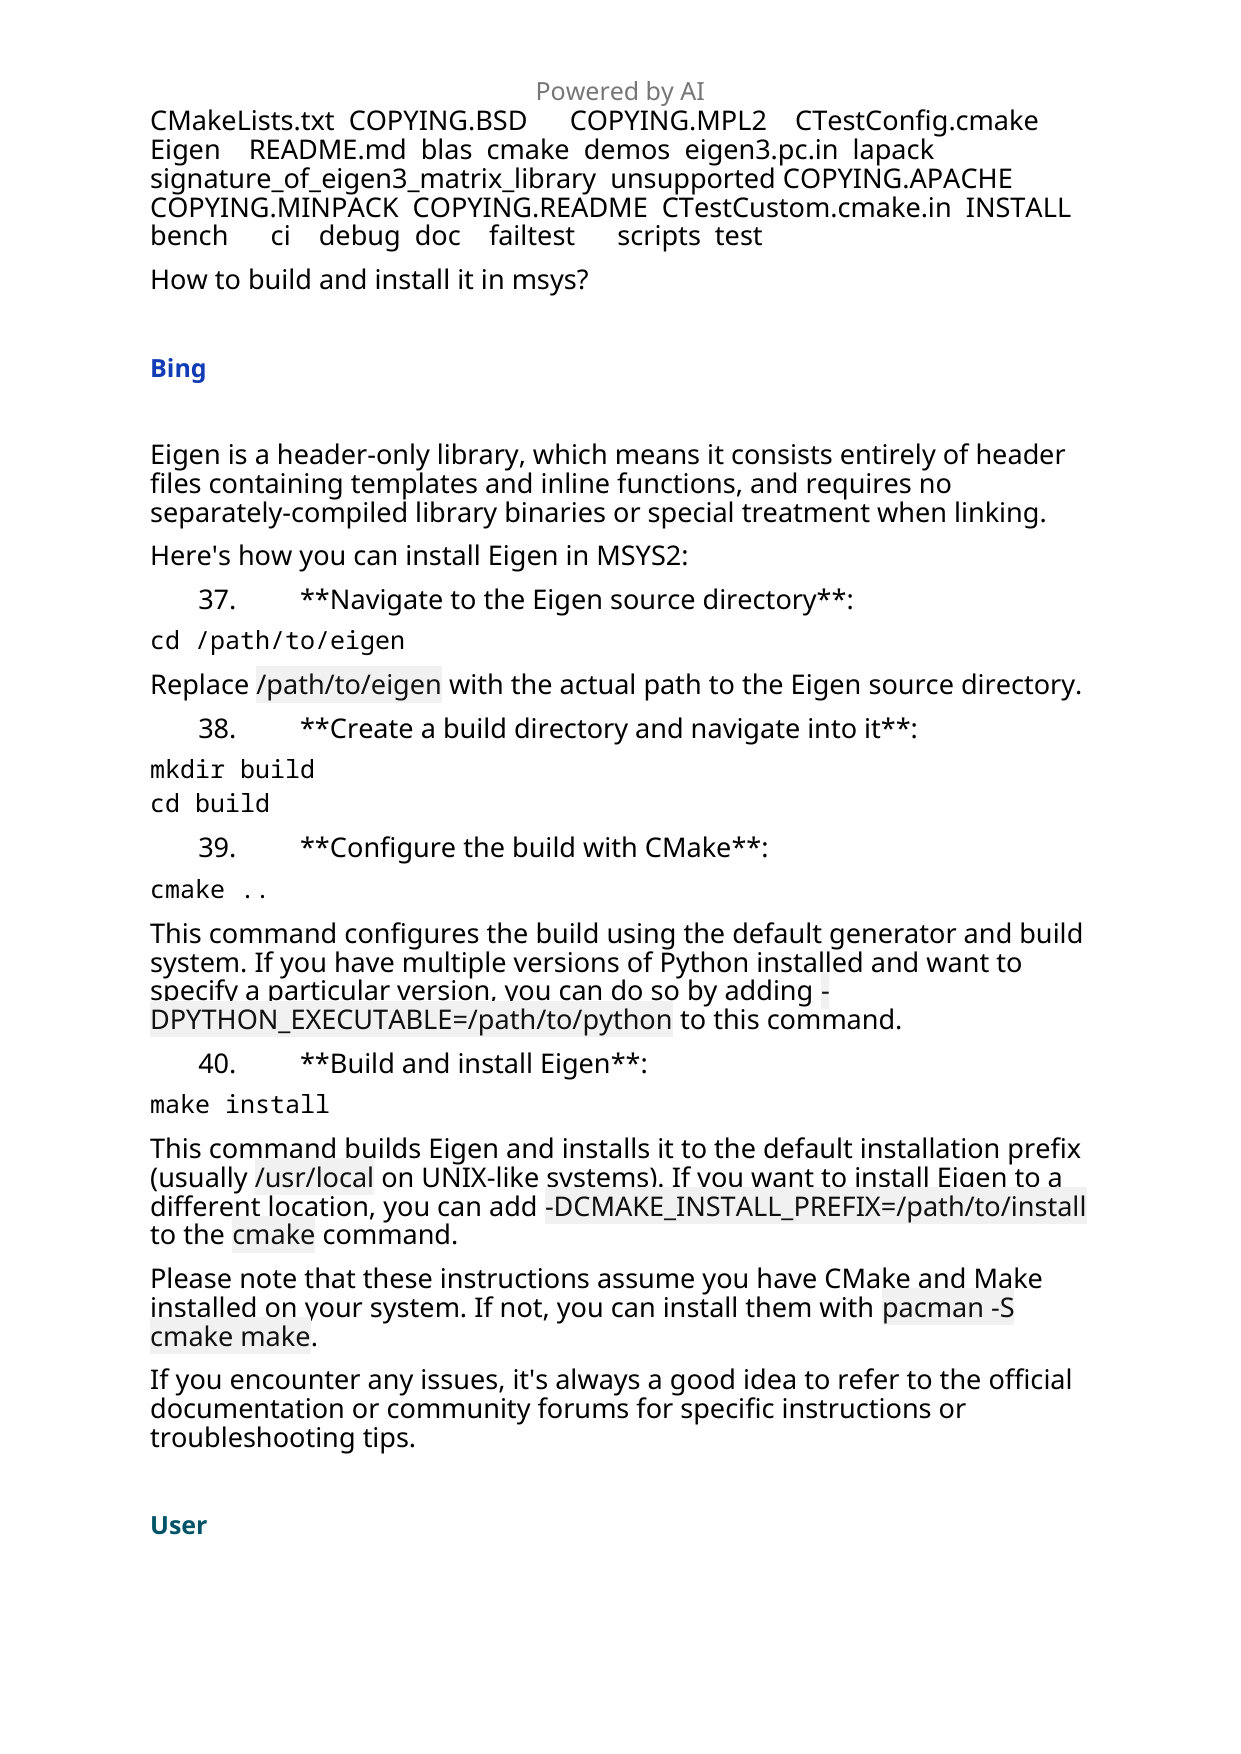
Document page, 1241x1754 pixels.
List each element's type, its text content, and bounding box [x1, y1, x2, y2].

text mkdir build [150, 752, 1090, 786]
text Replace /path/to/eigen with the actual path to the Eigen source directory. [442, 672, 1090, 701]
title Bing [150, 354, 1090, 383]
text If you encounter any issues, it's always a good idea to refer to the official documentation or community forums for specific instructions or troubleshooting tips. [150, 1367, 1090, 1453]
text This command builds Eigen and installs it to the default installation prefix (usually /usr/local on UNIX-like systems). If you want to install Eigen to a different location, you can add -DCMAKE_INSTALL_PREFIX=/path/to/install to the cmake command. [150, 1136, 1090, 1251]
text cd /path/to/eigen [150, 623, 1090, 657]
list **Create a build directory and navigate into it**: [198, 716, 1090, 744]
text cmake .. [150, 871, 1090, 905]
text How to build and install it in msys? [150, 267, 1090, 295]
text Eigen is a header-only library, which means it consists entirely of header files containing templates and inline functions, and requires no separately-compiled library binaries or special treatment when linking. [150, 442, 1090, 528]
list **Configure the build with CMake**: [198, 835, 1090, 864]
list **Build and install Eigen**: [198, 1050, 1090, 1079]
list **Navigate to the Eigen source directory**: [198, 587, 1090, 615]
text CMakeLists.txt COPYING.BSD COPYING.MPL2 CTestConfig.cmake Eigen README.md blas cmake demos eigen3.pc.in lapack signature_of_eigen3_matrix_library unsupported COPYING.APACHE COPYING.MINPACK COPYING.README CTestCustom.cmake.in INSTALL bench ci debug doc failtest scripts test [150, 108, 1090, 252]
text Here's how you can install Eigen in MSYS2: [150, 543, 1090, 572]
text cd build [150, 786, 1090, 820]
text make install [150, 1087, 1090, 1121]
text Please note that these instructions assume you have CMake and Make installed on your system. If not, you can install them with pacman -S cmake make. [150, 1266, 1090, 1352]
text This command configures the build using the default generator and build system. If you have multiple versions of Python installed and want to specify a particular version, you can do so by adding -DPYTHON_EXECUTABLE=/path/to/python to this command. [150, 920, 1090, 1035]
title User [150, 1512, 1090, 1541]
